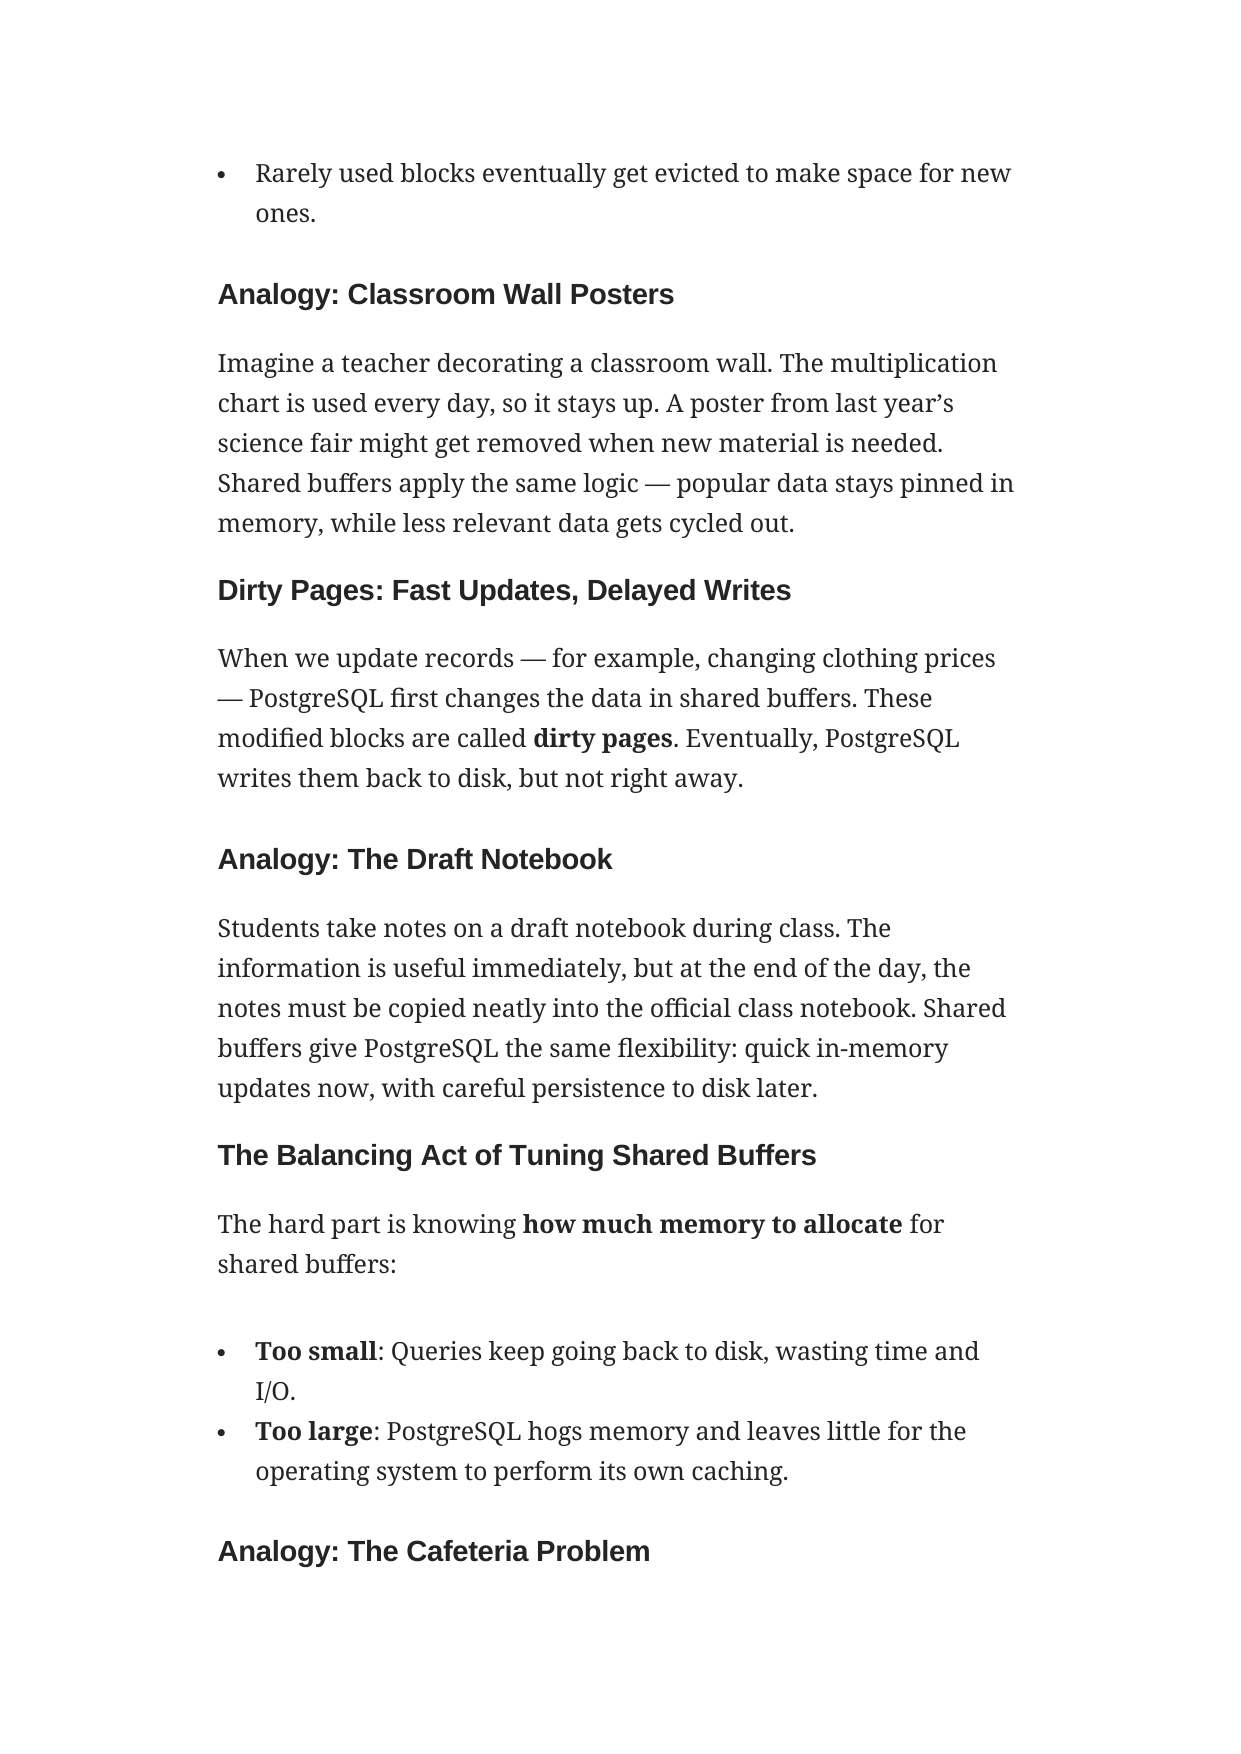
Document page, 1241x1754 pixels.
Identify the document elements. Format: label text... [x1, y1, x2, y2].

subtitle Dirty Pages: Fast Updates, Delayed Writes [217, 568, 1023, 606]
list Too small: Queries keep going back to disk, wasting time and I/O. [218, 1327, 1023, 1407]
subtitle Analogy: Classroom Wall Posters [217, 273, 1023, 310]
text When we update records — for example, changing clothing prices — PostgreSQL first changes the data in shared buffers. These modified blocks are called dirty pages. Eventually, PostgreSQL writes them back to disk, but not right away. [217, 635, 1023, 795]
text Students take notes on a draft notebook during class. The information is useful immediately, but at the end of the day, the notes must be copied neatly into the official class notebook. Shared buffers give PostgreSQL the same flexibility: quick in-memory updates now, with careful persistence to disk later. [217, 904, 1023, 1104]
list Rarely used blocks eventually get evicted to make space for new ones. [218, 150, 1023, 230]
list Too large: PostgreSQL hogs memory and leaves little for the operating system to perform its own caching. [218, 1407, 1023, 1487]
subtitle Analogy: The Cafeteria Problem [217, 1530, 1023, 1567]
subtitle The Balancing Act of Tuning Shared Buffers [217, 1134, 1023, 1171]
subtitle Analogy: The Draft Notebook [217, 838, 1023, 875]
text Imagine a teacher decorating a classroom wall. The multiplication chart is used every day, so it stays up. A poster from last year’s science fair might get removed when new material is needed. Shared buffers apply the same logic — popular data stays pinned in memory, while less relevant data gets cycled out. [217, 339, 1023, 539]
text The hard part is knowing how much memory to allocate for shared buffers: [217, 1200, 1023, 1280]
